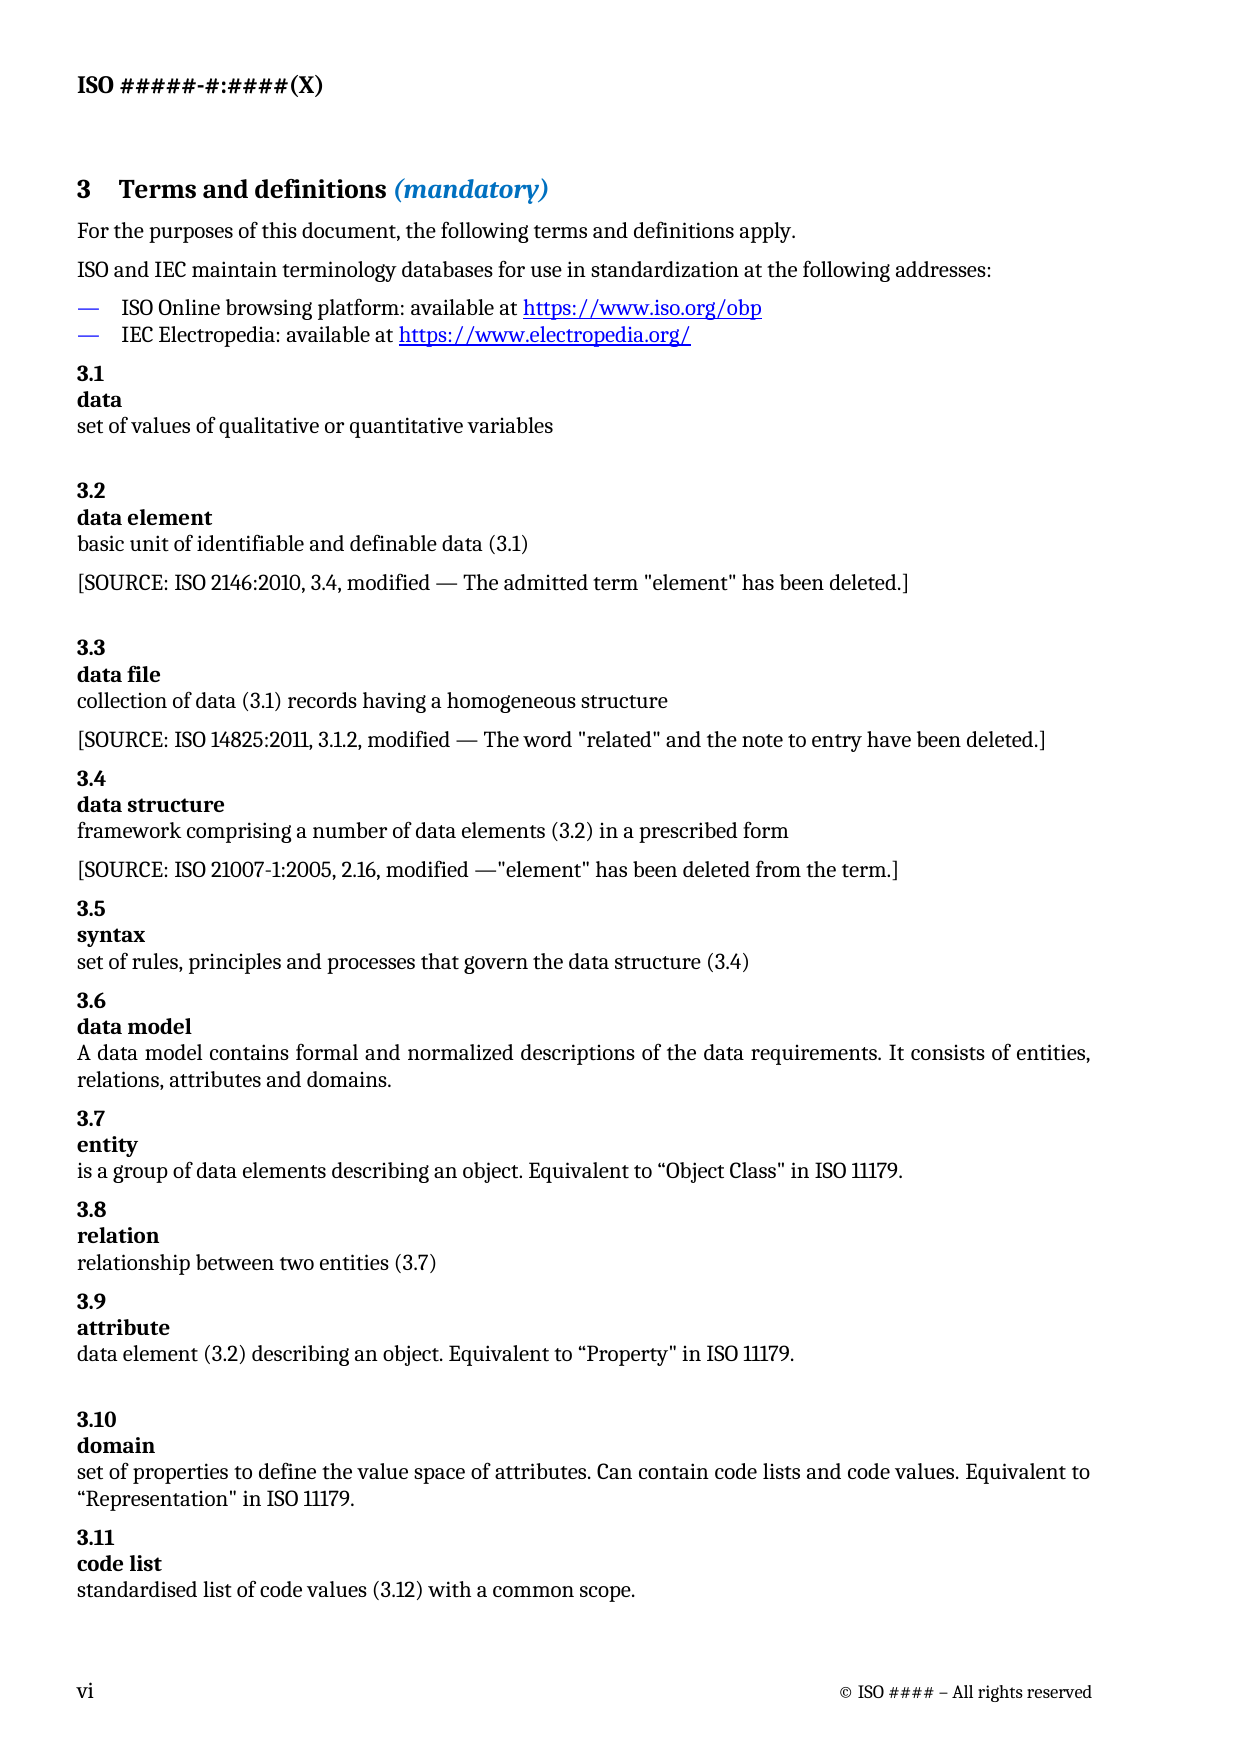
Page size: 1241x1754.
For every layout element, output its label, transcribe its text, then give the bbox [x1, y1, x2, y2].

text 3.6 [77, 987, 1092, 1014]
text 3.3 [77, 635, 1092, 661]
text data element (3.2) describing an object. Equivalent to “Property" in ISO 11179. [77, 1341, 1092, 1368]
text code list [77, 1551, 1092, 1577]
text relationship between two entities (3.7) [77, 1250, 1092, 1276]
text data model [77, 1014, 1092, 1040]
text set of values of qualitative or quantitative variables [77, 413, 1092, 439]
subtitle Terms and definitions (mandatory) [77, 174, 1092, 205]
text [SOURCE: ISO 14825:2011, 3.1.2, modified — The word "related" and the note to entry have been deleted.] [77, 727, 1092, 753]
text syntax [77, 922, 1092, 949]
text set of rules, principles and processes that govern the data structure (3.4) [77, 949, 1092, 975]
text attribute [77, 1315, 1092, 1341]
text A data model contains formal and normalized descriptions of the data requirements. It consists of entities, relations, attributes and domains. [77, 1040, 1092, 1093]
text framework comprising a number of data elements (3.2) in a prescribed form [77, 818, 1092, 844]
text data element [77, 505, 1092, 531]
text basic unit of identifiable and definable data (3.1) [77, 531, 1092, 557]
text 3.1 [77, 360, 1092, 387]
text [SOURCE: ISO 21007-1:2005, 2.16, modified —"element" has been deleted from the term.] [77, 857, 1092, 883]
text 3.9 [77, 1288, 1092, 1315]
text data [77, 387, 1092, 413]
text set of properties to define the value space of attributes. Can contain code lists and code values. Equivalent to “Representation" in ISO 11179. [77, 1459, 1092, 1512]
text data structure [77, 792, 1092, 818]
text standardised list of code values (3.12) with a common scope. [77, 1577, 1092, 1603]
text 3.5 [77, 896, 1092, 922]
text 3.2 [77, 478, 1092, 505]
text domain [77, 1433, 1092, 1459]
list IEC Electropedia: available at https://www.electropedia.org/ [77, 322, 1092, 348]
text relation [77, 1223, 1092, 1250]
text 3.4 [77, 766, 1092, 792]
text For the purposes of this document, the following terms and definitions apply. [77, 217, 1092, 244]
text [SOURCE: ISO 2146:2010, 3.4, modified — The admitted term "element" has been deleted.] [77, 570, 1092, 596]
text ISO and IEC maintain terminology databases for use in standardization at the following addresses: [77, 256, 1092, 283]
text 3.11 [77, 1524, 1092, 1551]
text 3.8 [77, 1197, 1092, 1223]
text is a group of data elements describing an object. Equivalent to “Object Class" in ISO 11179. [77, 1158, 1092, 1184]
text data file [77, 661, 1092, 688]
list ISO Online browsing platform: available at https://www.iso.org/obp [77, 295, 1092, 322]
text 3.7 [77, 1105, 1092, 1132]
text entity [77, 1132, 1092, 1158]
text 3.10 [77, 1406, 1092, 1433]
text collection of data (3.1) records having a homogeneous structure [77, 688, 1092, 714]
